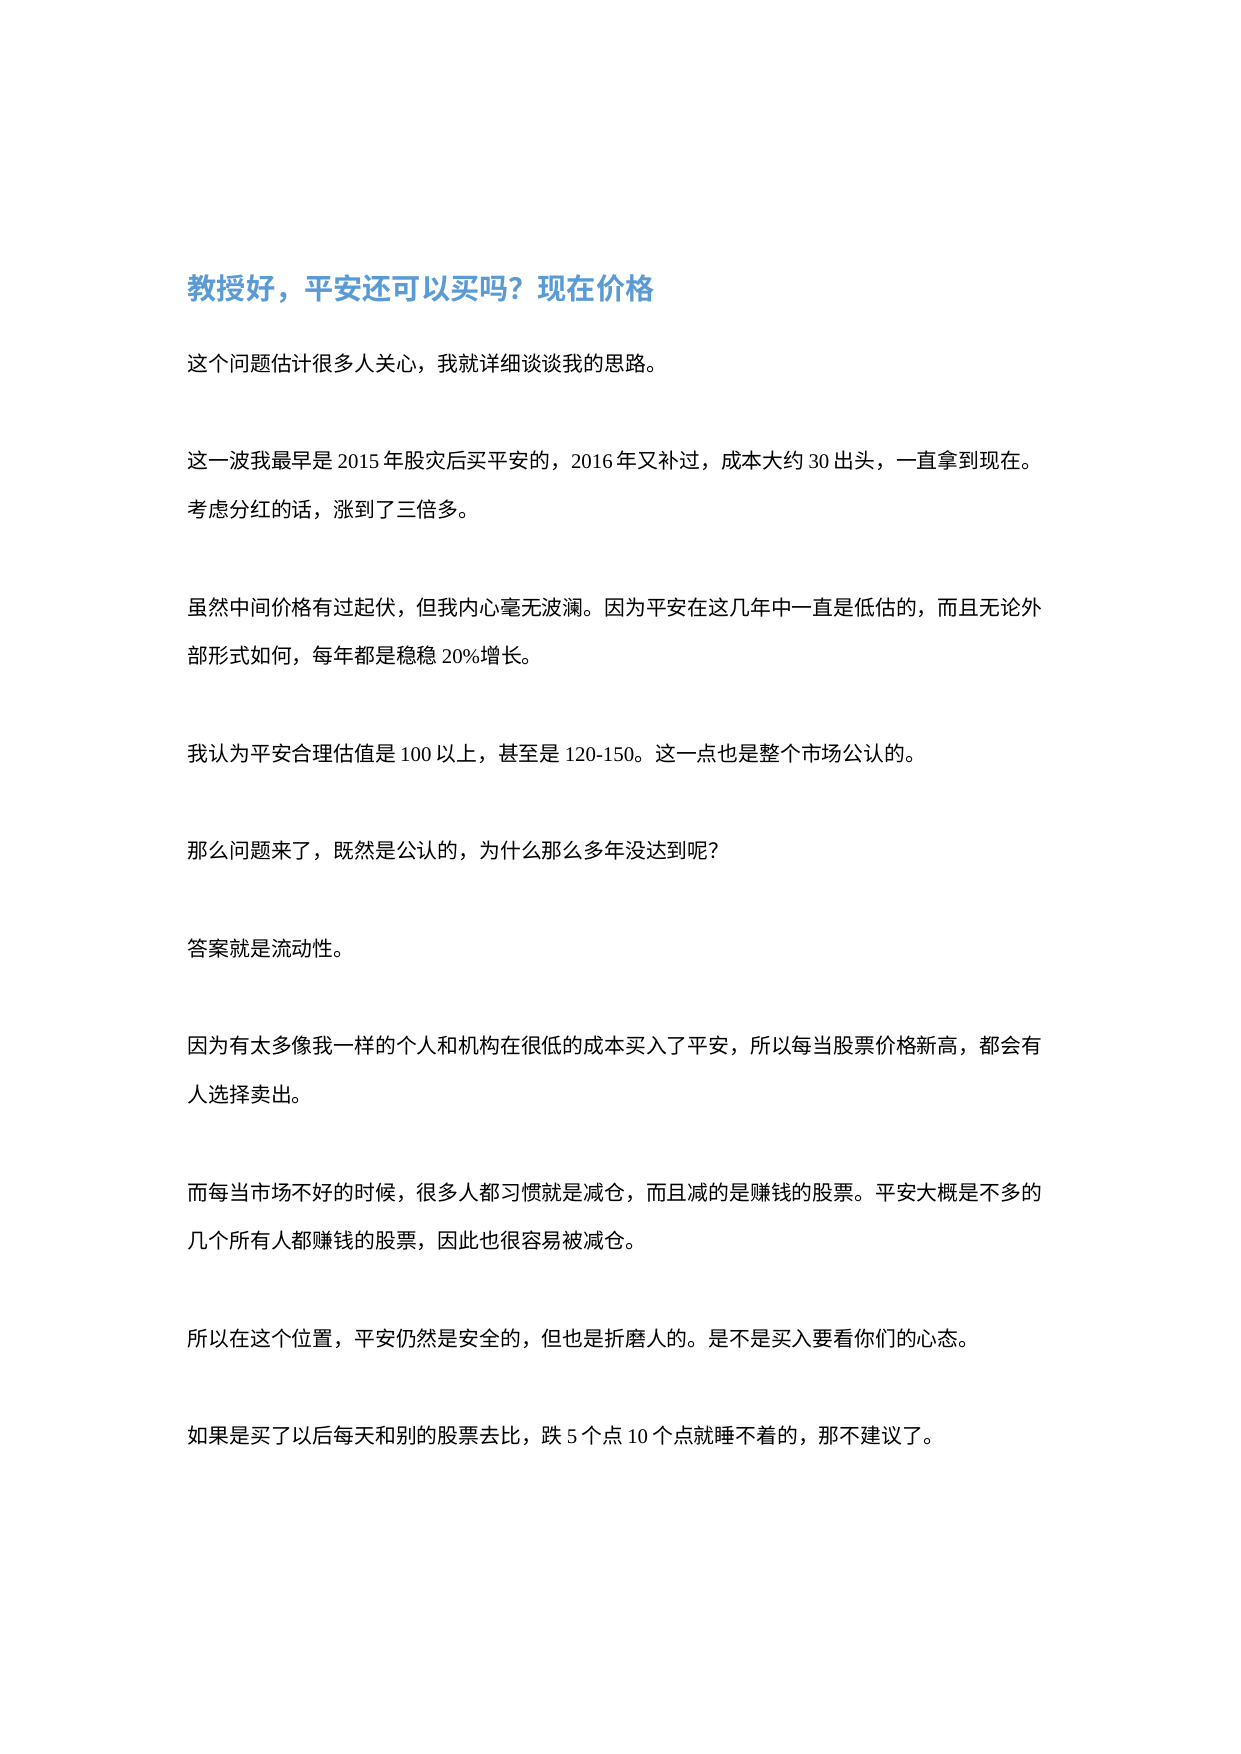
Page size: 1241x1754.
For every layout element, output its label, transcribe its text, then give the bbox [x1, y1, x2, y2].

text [187, 346, 1053, 1451]
text 教授好，平安还可以买吗？现在价格 [187, 254, 1053, 319]
